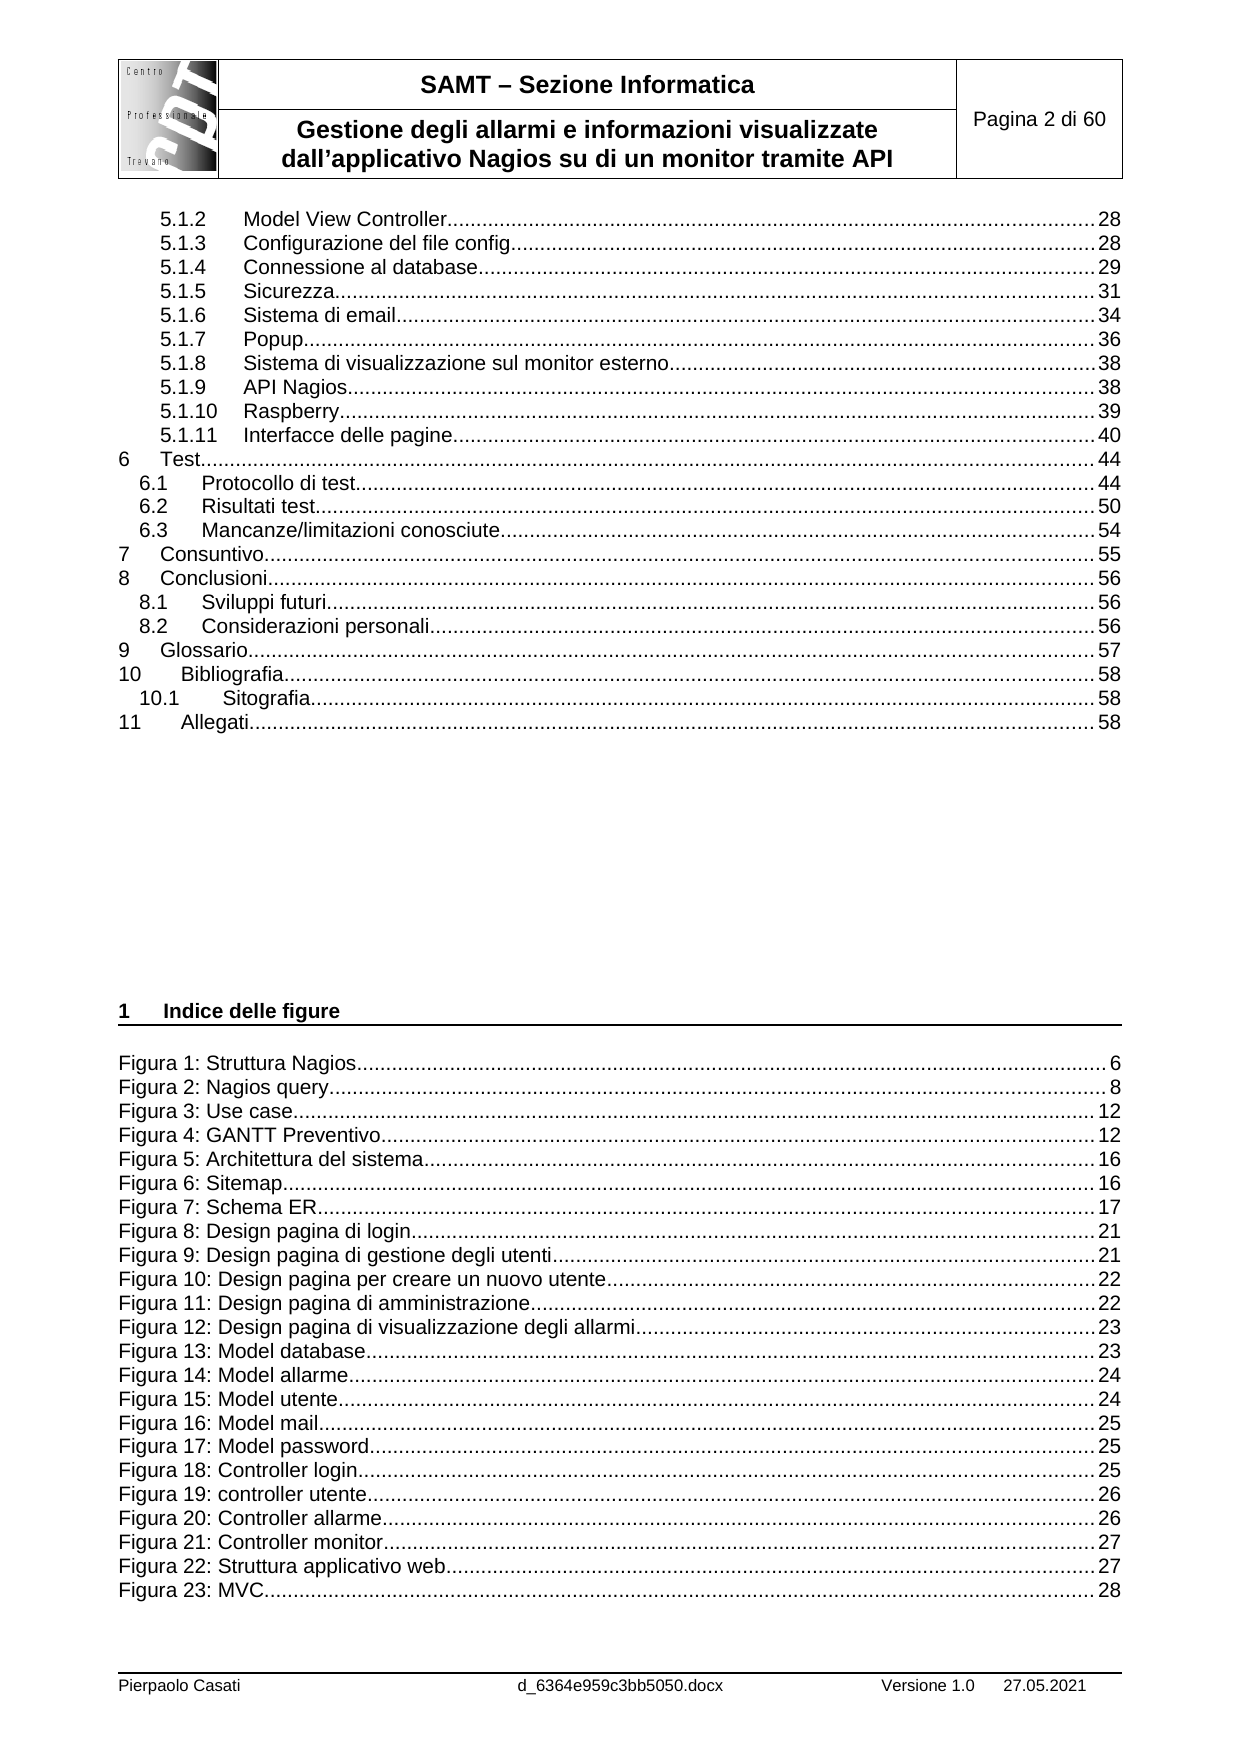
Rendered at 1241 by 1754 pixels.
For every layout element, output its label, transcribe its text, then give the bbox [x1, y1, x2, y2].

text 11 Allegati 58 [118, 710, 1122, 734]
text Figura 9: Design pagina di gestione degli utenti 21 [118, 1243, 1122, 1267]
text Figura 5: Architettura del sistema 16 [118, 1147, 1122, 1171]
text Figura 22: Struttura applicativo web 27 [118, 1554, 1122, 1578]
text Figura 16: Model mail 25 [118, 1410, 1122, 1434]
text 5.1.7 Popup 36 [160, 327, 1122, 351]
text 10.1 Sitografia 58 [139, 686, 1122, 710]
text Figura 4: GANTT Preventivo 12 [118, 1123, 1122, 1147]
text 5.1.5 Sicurezza 31 [160, 279, 1122, 303]
text Figura 10: Design pagina per creare un nuovo utente 22 [118, 1267, 1122, 1291]
text Figura 21: Controller monitor 27 [118, 1530, 1122, 1554]
text 6.3 Mancanze/limitazioni conosciute 54 [139, 518, 1122, 542]
text Figura 7: Schema ER 17 [118, 1195, 1122, 1219]
text Figura 20: Controller allarme 26 [118, 1506, 1122, 1530]
subtitle Indice delle figure [118, 998, 1122, 1024]
text Figura 8: Design pagina di login 21 [118, 1219, 1122, 1243]
text Figura 19: controller utente 26 [118, 1482, 1122, 1506]
text Figura 1: Struttura Nagios 6 [118, 1051, 1122, 1075]
picture [119, 60, 217, 173]
text 5.1.9 API Nagios 38 [160, 374, 1122, 398]
text Figura 17: Model password 25 [118, 1434, 1122, 1458]
text Figura 12: Design pagina di visualizzazione degli allarmi 23 [118, 1314, 1122, 1338]
text 6.2 Risultati test 50 [139, 494, 1122, 518]
text Figura 13: Model database 23 [118, 1338, 1122, 1362]
text 8.2 Considerazioni personali 56 [139, 614, 1122, 638]
text 5.1.11 Interfacce delle pagine 40 [160, 422, 1122, 446]
text 5.1.2 Model View Controller 28 [160, 207, 1122, 231]
text Figura 2: Nagios query 8 [118, 1075, 1122, 1099]
text 5.1.3 Configurazione del file config 28 [160, 231, 1122, 255]
text 8 Conclusioni 56 [118, 566, 1122, 590]
text 5.1.10 Raspberry 39 [160, 398, 1122, 422]
text 10 Bibliografia 58 [118, 662, 1122, 686]
text Figura 11: Design pagina di amministrazione 22 [118, 1291, 1122, 1314]
text Figura 6: Sitemap 16 [118, 1171, 1122, 1195]
text 7 Consuntivo 55 [118, 542, 1122, 566]
text 5.1.8 Sistema di visualizzazione sul monitor esterno 38 [160, 351, 1122, 374]
text 6 Test 44 [118, 446, 1122, 470]
text Figura 18: Controller login 25 [118, 1458, 1122, 1482]
text 5.1.4 Connessione al database 29 [160, 255, 1122, 279]
text 6.1 Protocollo di test 44 [139, 470, 1122, 494]
text 5.1.6 Sistema di email 34 [160, 303, 1122, 327]
text 8.1 Sviluppi futuri 56 [139, 590, 1122, 614]
text Figura 15: Model utente 24 [118, 1386, 1122, 1410]
text Figura 3: Use case 12 [118, 1099, 1122, 1123]
text Figura 14: Model allarme 24 [118, 1362, 1122, 1386]
text 9 Glossario 57 [118, 638, 1122, 662]
text Figura 23: MVC 28 [118, 1578, 1122, 1602]
